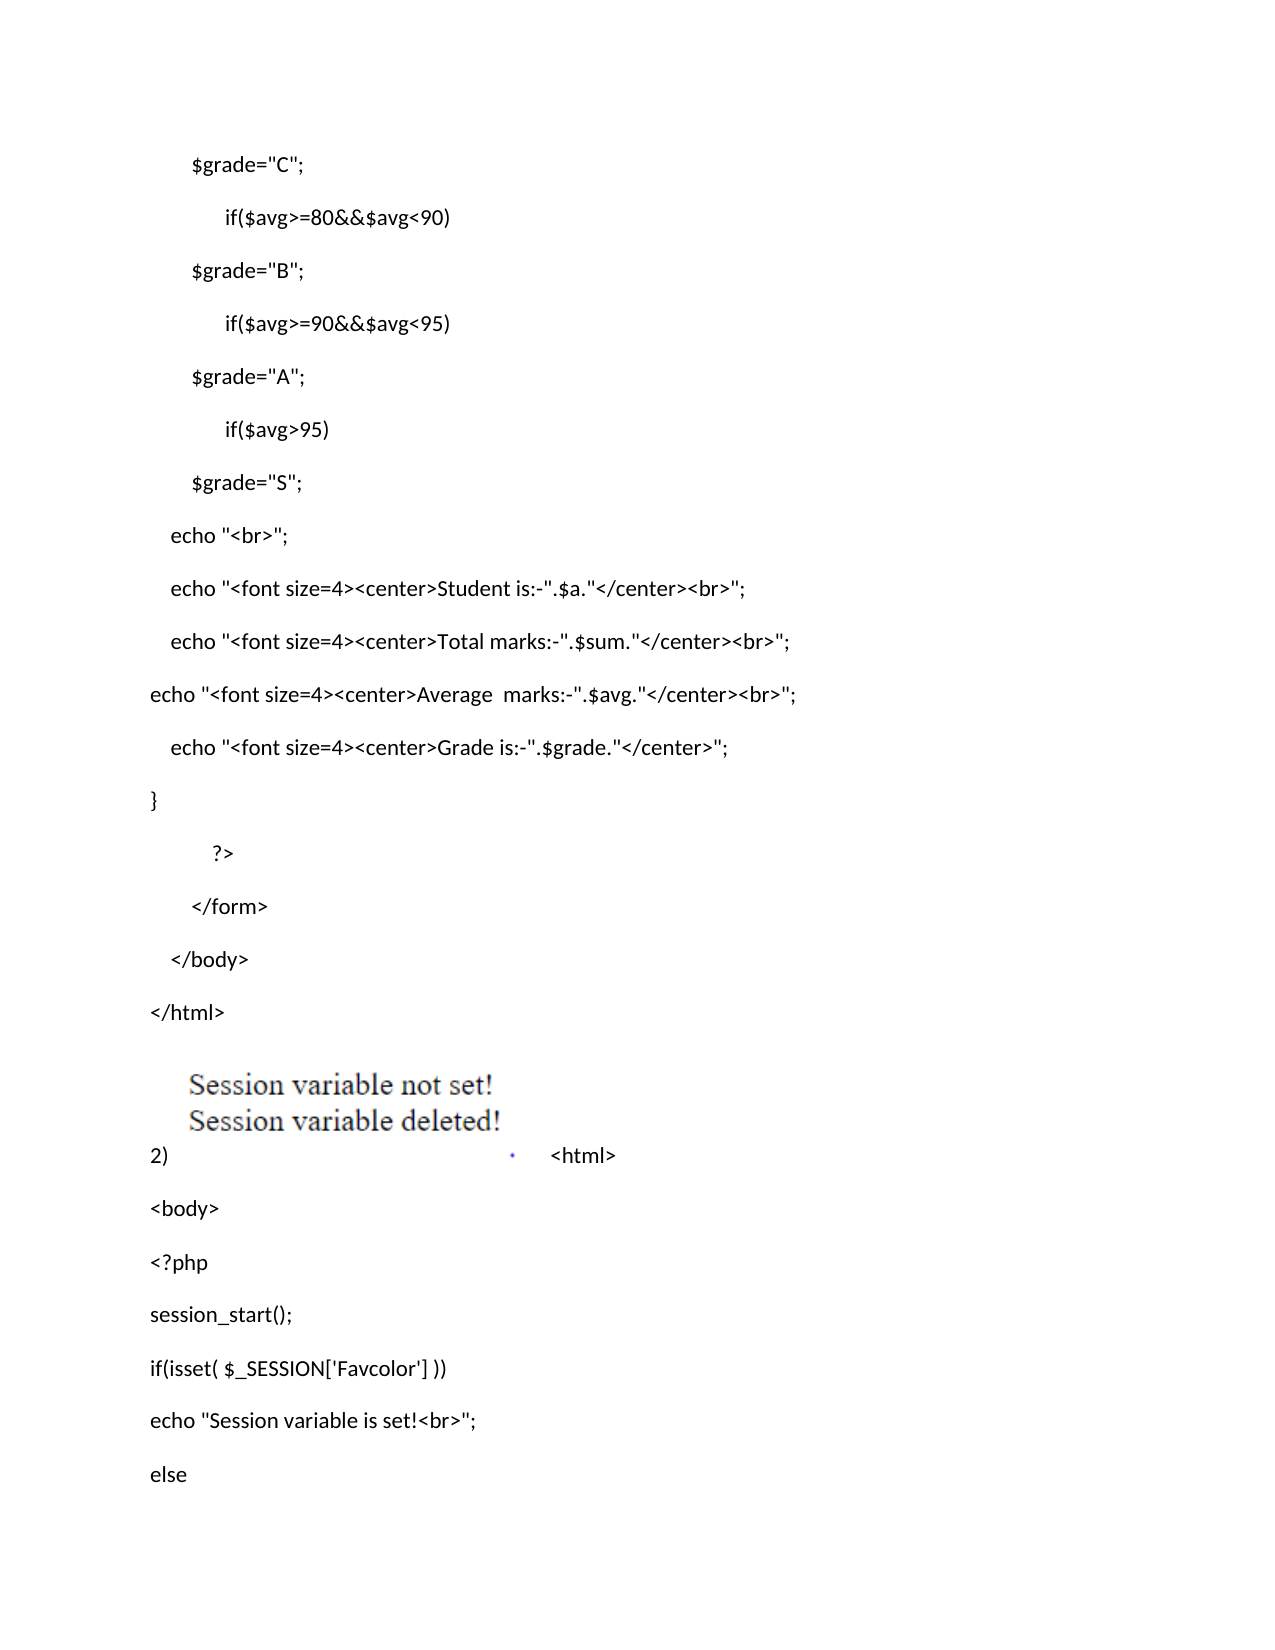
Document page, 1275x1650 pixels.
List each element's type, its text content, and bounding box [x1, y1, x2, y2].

text echo "Session variable is set!<br>"; [150, 1407, 1125, 1435]
text </form> [150, 892, 1125, 920]
text } [150, 786, 1125, 814]
text $grade="B"; [150, 256, 1125, 284]
text echo "<font size=4><center>Average marks:-".$avg."</center><br>"; [150, 680, 1125, 708]
text if($avg>=90&&$avg<95) [150, 309, 1125, 337]
picture [173, 1051, 550, 1164]
text ?> [150, 839, 1125, 867]
text echo "<font size=4><center>Grade is:-".$grade."</center>"; [150, 733, 1125, 761]
text if($avg>=80&&$avg<90) [150, 203, 1125, 231]
text $grade="C"; [150, 150, 1125, 178]
text <?php [150, 1248, 1125, 1276]
text if(isset( $_SESSION['Favcolor'] )) [150, 1354, 1125, 1382]
text $grade="S"; [150, 468, 1125, 496]
text echo "<font size=4><center>Total marks:-".$sum."</center><br>"; [150, 627, 1125, 655]
text session_start(); [150, 1301, 1125, 1329]
text echo "<font size=4><center>Student is:-".$a."</center><br>"; [150, 574, 1125, 602]
text if($avg>95) [150, 415, 1125, 443]
text echo "<br>"; [150, 521, 1125, 549]
text </html> [150, 998, 1125, 1026]
text <body> [150, 1194, 1125, 1223]
text $grade="A"; [150, 362, 1125, 390]
text </body> [150, 945, 1125, 973]
text else [150, 1460, 1125, 1488]
